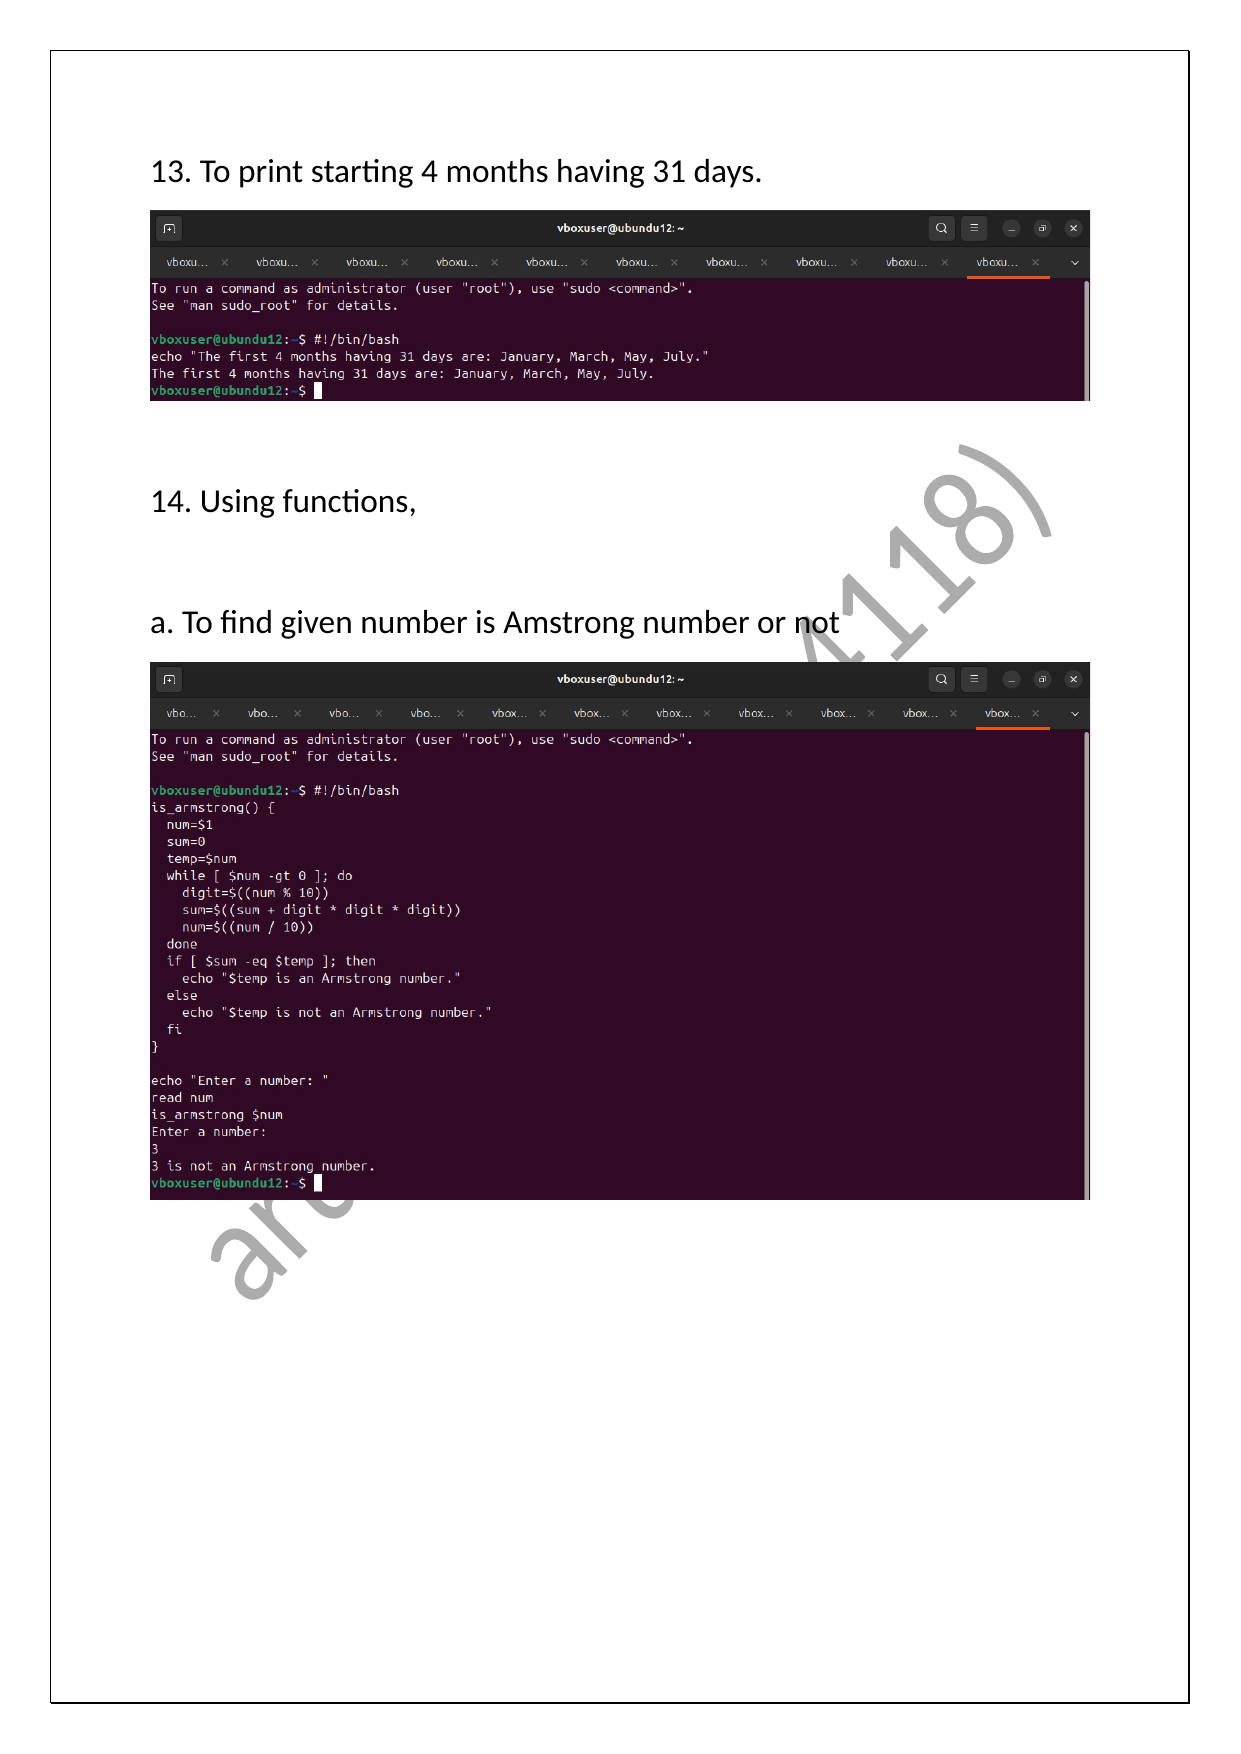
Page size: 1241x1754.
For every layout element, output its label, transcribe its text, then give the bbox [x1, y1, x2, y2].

picture [150, 662, 1091, 1200]
picture [150, 210, 1091, 401]
text a. To find given number is Amstrong number or not [150, 601, 1089, 642]
text 14. Using functions, [150, 480, 1089, 521]
text 13. To print starting 4 months having 31 days. [150, 150, 1089, 191]
